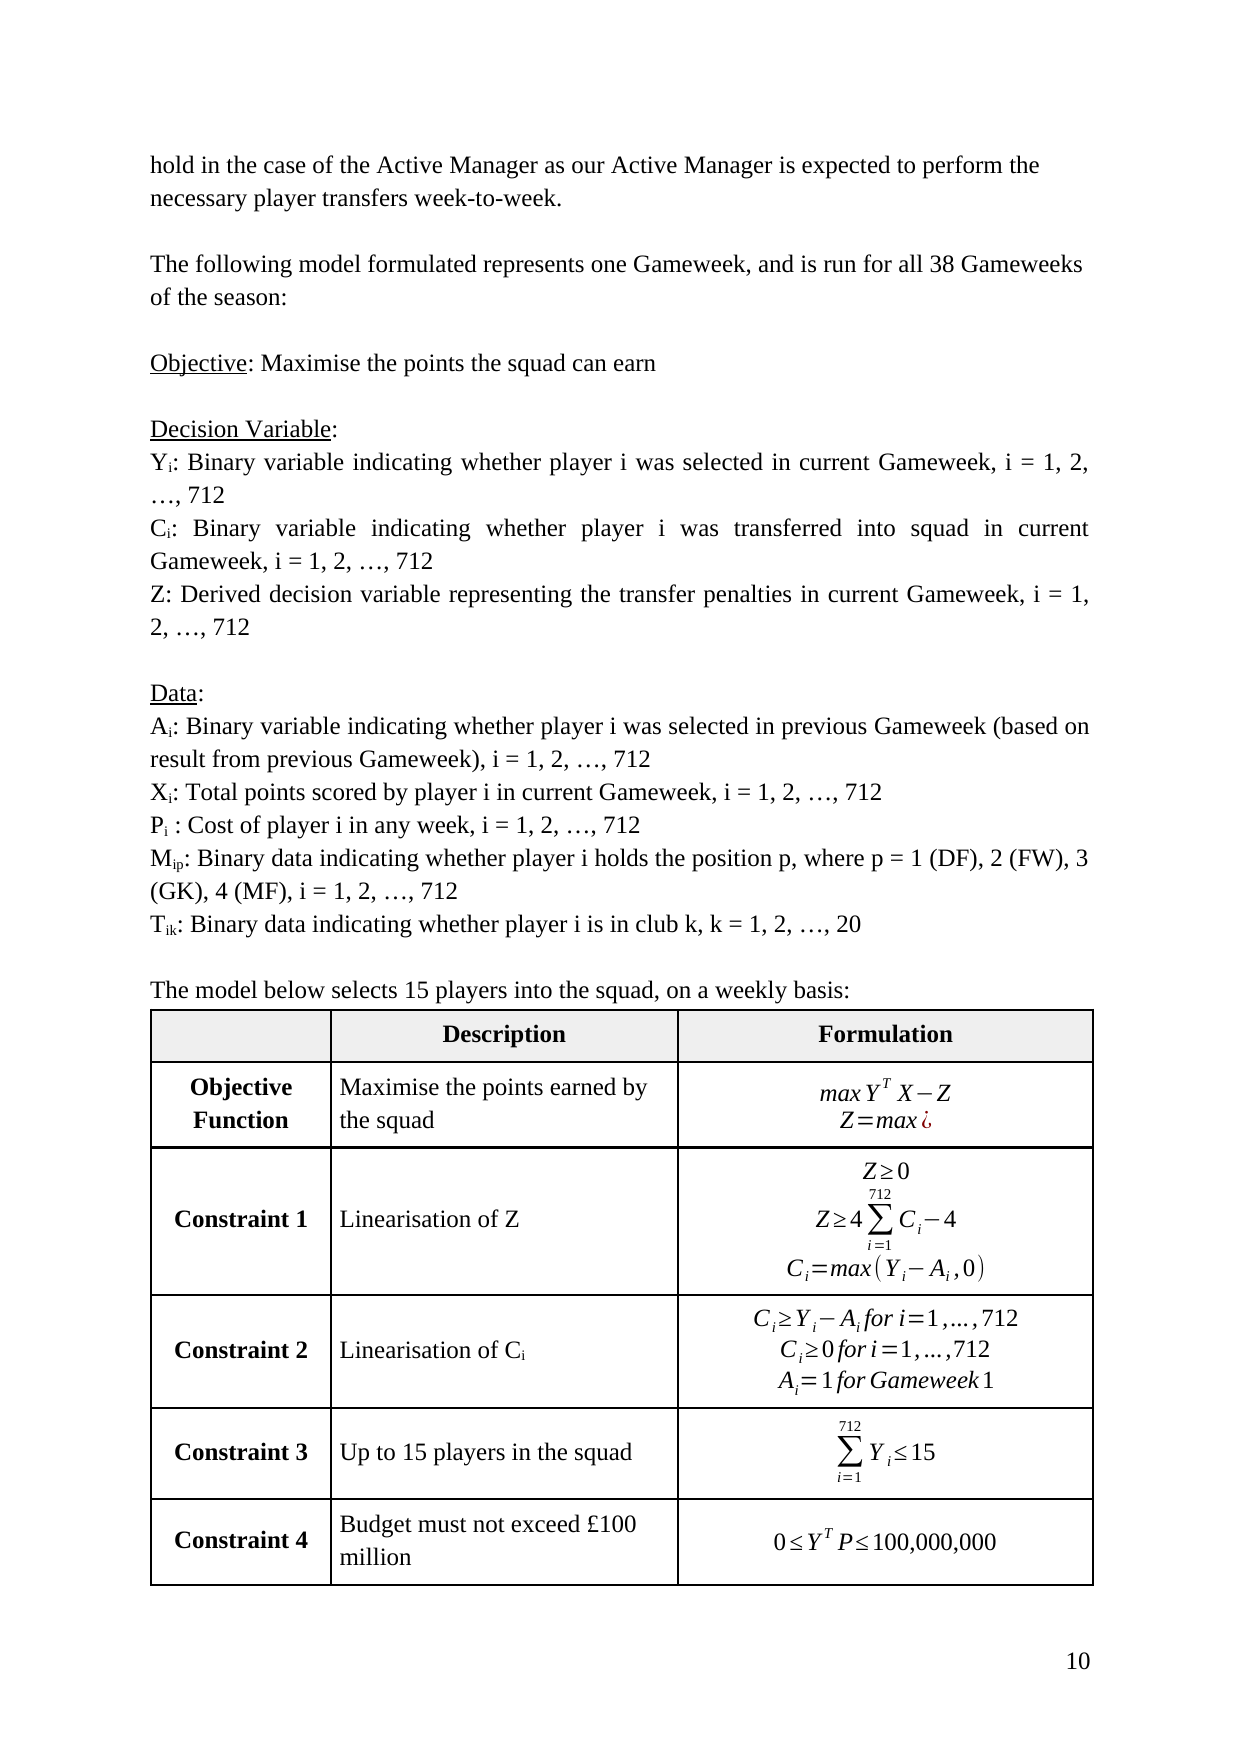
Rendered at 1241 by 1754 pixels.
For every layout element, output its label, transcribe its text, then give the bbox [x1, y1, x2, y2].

table_cell Maximise the points earned by the squad [332, 1063, 677, 1146]
text Z: Derived decision variable representing the transfer penalties in current Gameweek, i = 1, 2, …, 712 [150, 579, 1090, 641]
table_cell Constraint 1 [152, 1149, 330, 1294]
text The following model formulated represents one Gameweek, and is run for all 38 Gameweeks of the season: [150, 249, 1090, 311]
text Ai: Binary variable indicating whether player i was selected in previous Gameweek (based on result from previous Gameweek), i = 1, 2, …, 712 [150, 711, 1090, 773]
table_header Formulation [679, 1011, 1092, 1061]
text Decision Variable: [150, 414, 1090, 443]
text The model below selects 15 players into the squad, on a weekly basis: [150, 976, 1090, 1004]
table_cell Up to 15 players in the squad [332, 1409, 677, 1498]
table_cell Linearisation of Z [332, 1149, 677, 1294]
table_cell [679, 1500, 1092, 1583]
table_cell Constraint 2 [152, 1296, 330, 1407]
table_header Description [332, 1011, 677, 1061]
table_cell Objective Function [152, 1063, 330, 1146]
text Objective: Maximise the points the squad can earn [150, 348, 1090, 377]
text Ci: Binary variable indicating whether player i was transferred into squad in current Gameweek, i = 1, 2, …, 712 [150, 513, 1090, 575]
text Xi: Total points scored by player i in current Gameweek, i = 1, 2, …, 712 [150, 777, 1090, 806]
table_cell Constraint 4 [152, 1500, 330, 1583]
table_cell Constraint 3 [152, 1409, 330, 1498]
table_cell Linearisation of Ci [332, 1296, 677, 1407]
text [150, 150, 1090, 212]
table_cell [679, 1409, 1092, 1498]
table_header [152, 1011, 330, 1061]
text Yi: Binary variable indicating whether player i was selected in current Gameweek, i = 1, 2, …, 712 [150, 447, 1090, 509]
table_cell [679, 1063, 1092, 1146]
table_cell [679, 1296, 1092, 1407]
text Tik: Binary data indicating whether player i is in club k, k = 1, 2, …, 20 [150, 909, 1090, 938]
table_cell Budget must not exceed £100 million [332, 1500, 677, 1583]
text Pi : Cost of player i in any week, i = 1, 2, …, 712 [150, 810, 1090, 839]
text Mip: Binary data indicating whether player i holds the position p, where p = 1 (DF), 2 (FW), 3 (GK), 4 (MF), i = 1, 2, …, 712 [150, 843, 1090, 905]
table_cell [679, 1149, 1092, 1294]
text Data: [150, 678, 1090, 707]
